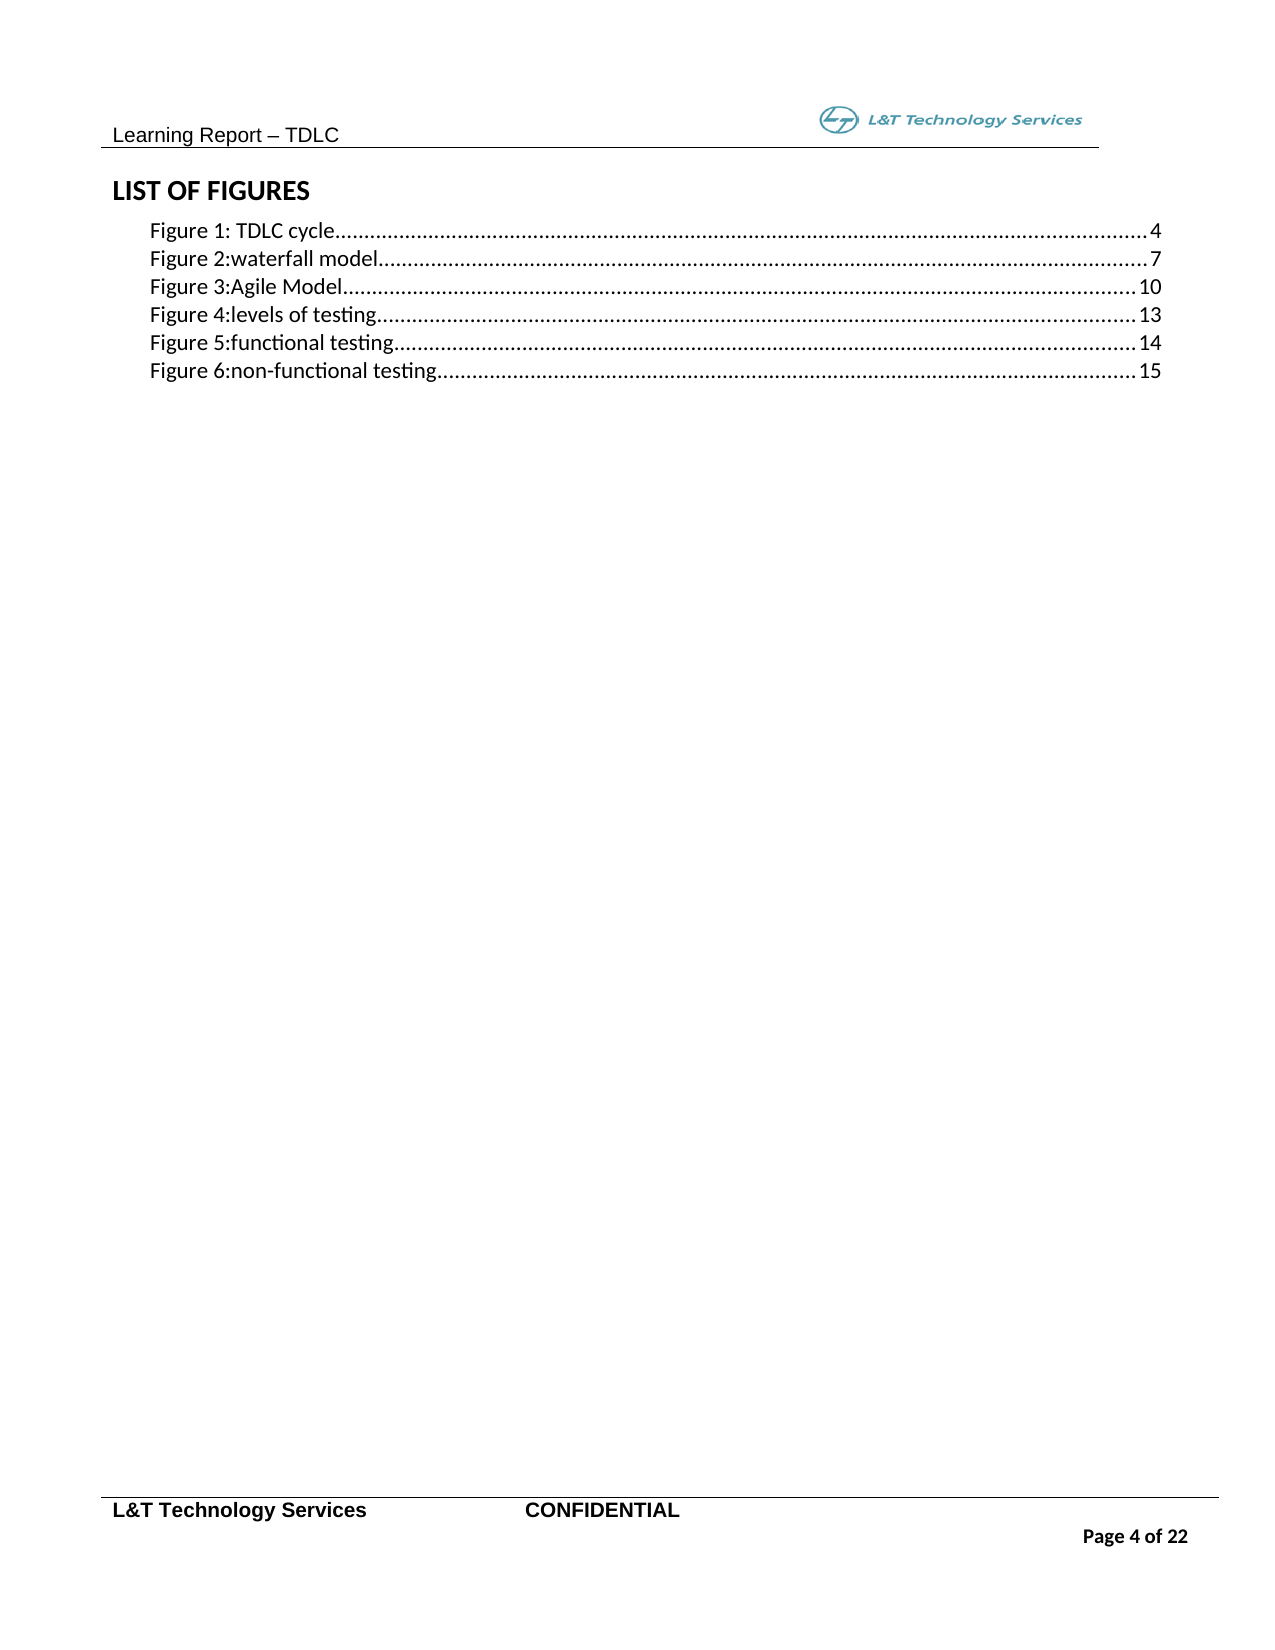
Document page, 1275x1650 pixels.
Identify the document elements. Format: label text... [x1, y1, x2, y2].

text Figure 2:waterfall model 7 [112, 244, 1162, 272]
subtitle LIST OF FIGURES [112, 172, 1162, 207]
text Figure 4:levels of testing 13 [112, 300, 1162, 328]
text Figure 6:non-functional testing 15 [112, 356, 1162, 384]
text Figure 3:Agile Model 10 [112, 272, 1162, 300]
text Figure 5:functional testing 14 [112, 328, 1162, 356]
text Figure 1: TDLC cycle 4 [112, 216, 1162, 244]
